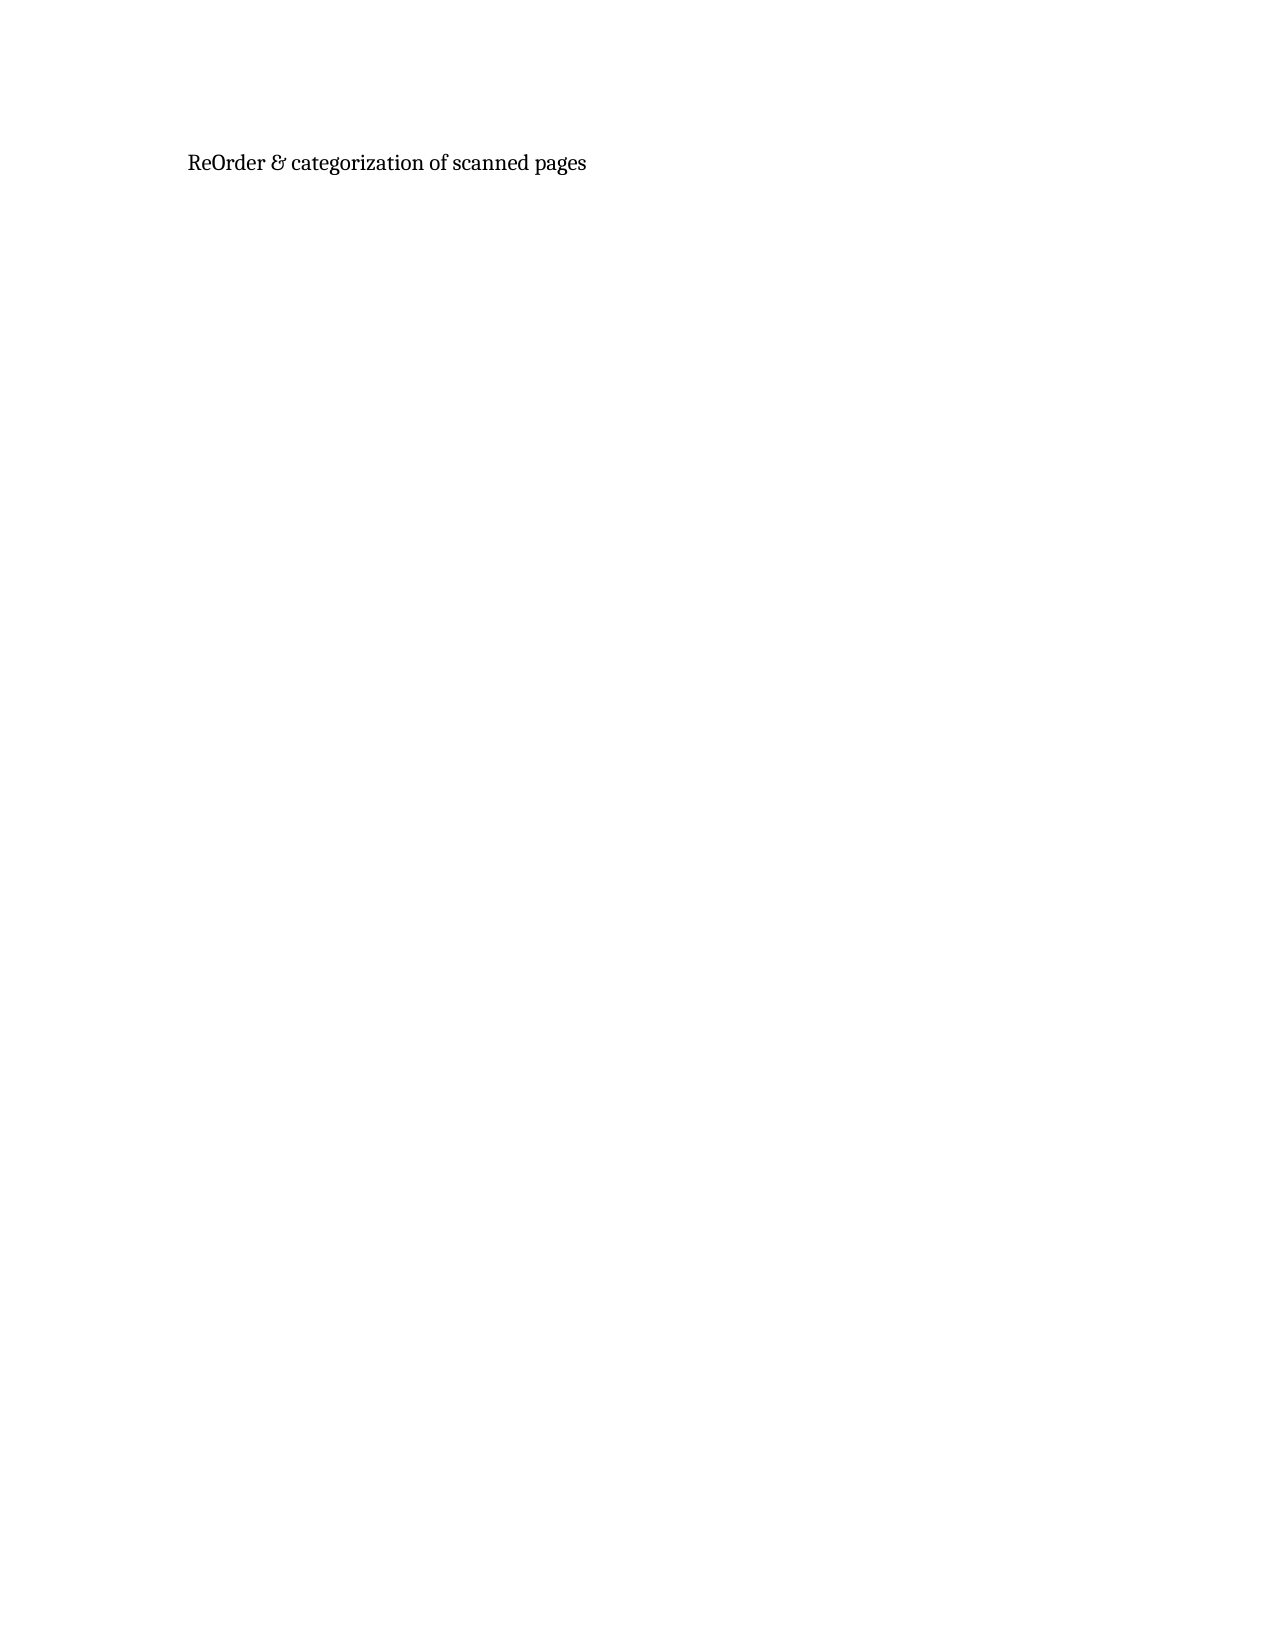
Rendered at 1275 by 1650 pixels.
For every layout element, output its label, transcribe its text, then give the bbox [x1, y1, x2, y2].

text ReOrder & categorization of scanned pages [187, 150, 1087, 176]
